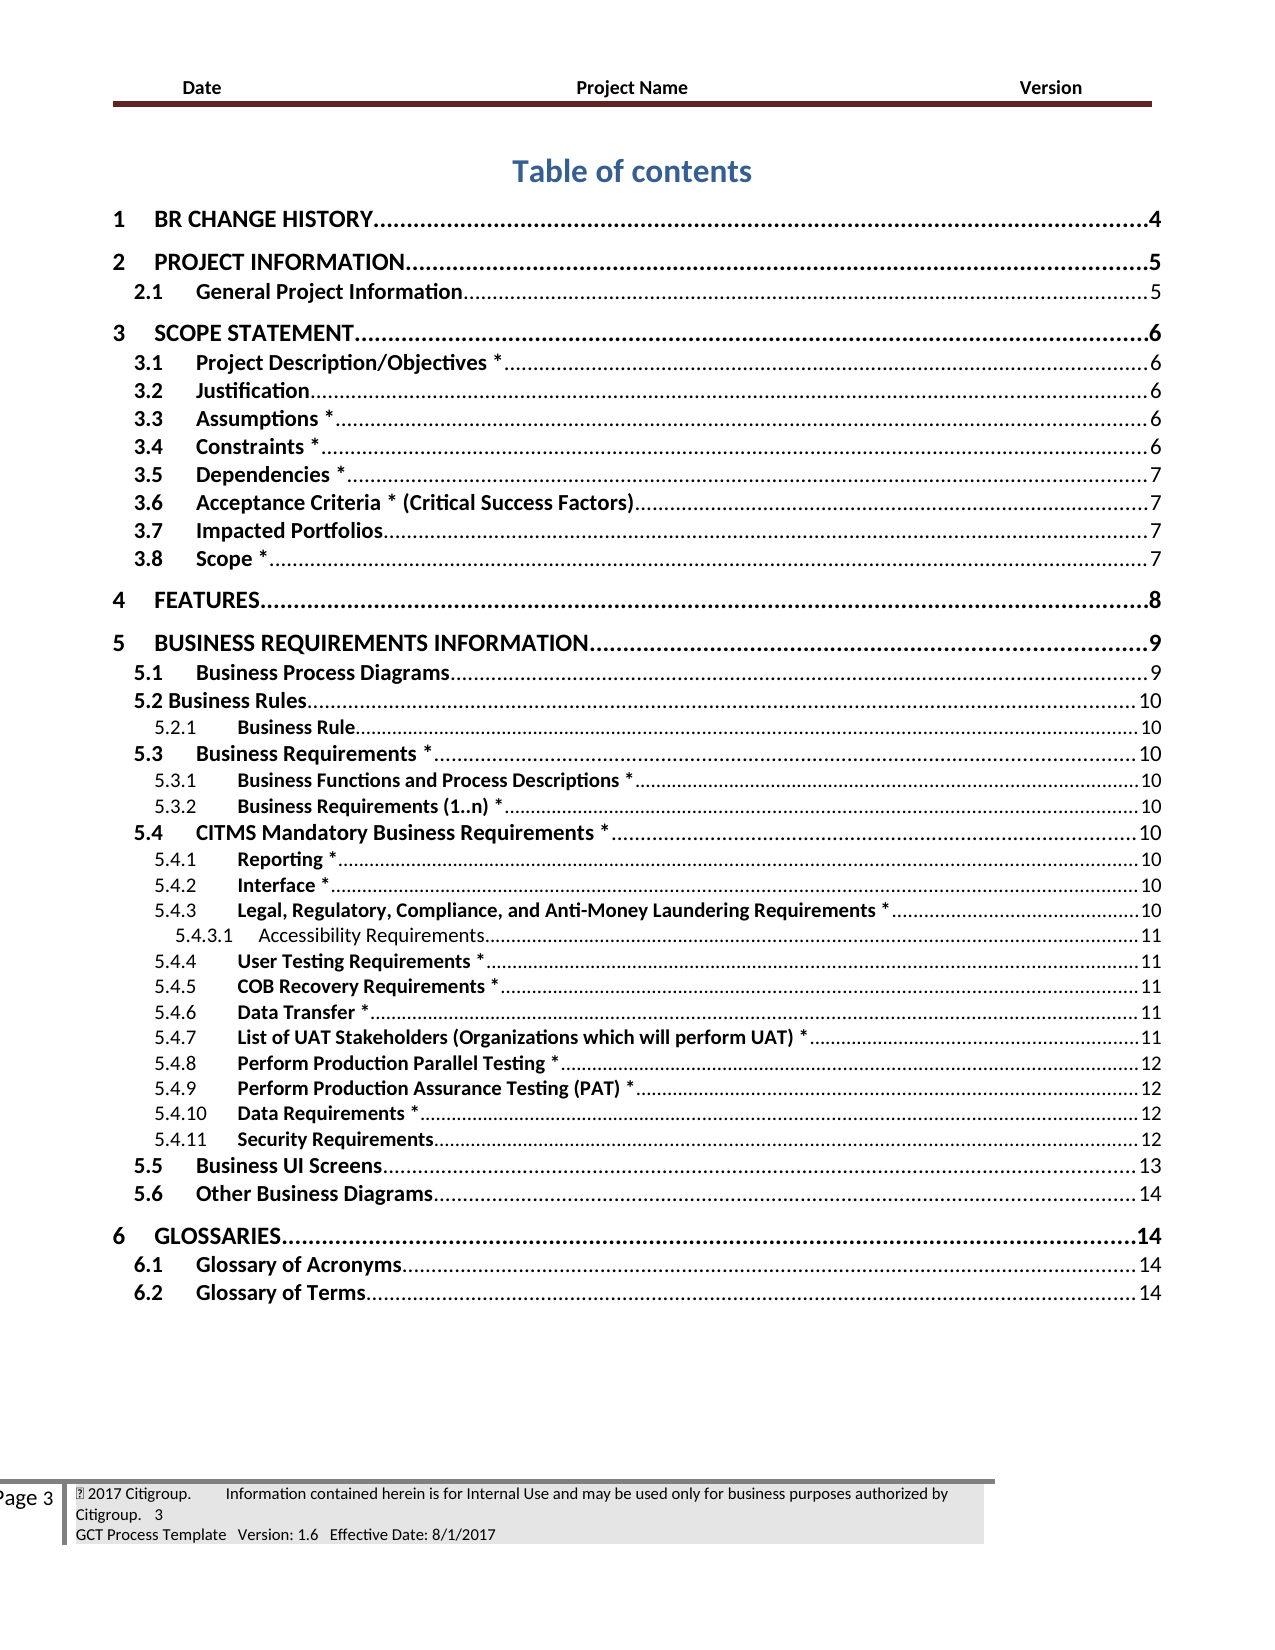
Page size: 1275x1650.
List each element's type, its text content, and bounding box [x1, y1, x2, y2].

text 5.4.4 User Testing Requirements * 11 [154, 948, 1152, 973]
text 5.4.3 Legal, Regulatory, Compliance, and Anti-Money Laundering Requirements * 10 [154, 897, 1152, 923]
text 3.6 Acceptance Criteria * (Critical Success Factors) 7 [133, 488, 1152, 516]
text 2.1 General Project Information 5 [133, 277, 1152, 305]
text 5.2 Business Rules 10 [133, 686, 1152, 714]
text 6.1 Glossary of Acronyms 14 [133, 1250, 1152, 1278]
text 5.4.3.1 Accessibility Requirements 11 [175, 923, 1152, 948]
text 5.4.11 Security Requirements 12 [154, 1126, 1152, 1151]
text 3.7 Impacted Portfolios 7 [133, 516, 1152, 544]
text 6 Glossaries 14 [112, 1220, 1152, 1250]
text 3.4 Constraints * 6 [133, 432, 1152, 460]
text 5.2.1 Business Rule 10 [154, 714, 1152, 739]
text 5.4.10 Data Requirements * 12 [154, 1101, 1152, 1126]
text 5.4.5 COB Recovery Requirements * 11 [154, 973, 1152, 999]
text 5.1 Business Process Diagrams 9 [133, 658, 1152, 686]
text 5.4 CITMS Mandatory Business Requirements * 10 [133, 818, 1152, 846]
text 5.3.2 Business Requirements (1..n) * 10 [154, 793, 1152, 818]
text 5.6 Other Business Diagrams 14 [133, 1179, 1152, 1207]
text 3.8 Scope * 7 [133, 544, 1152, 572]
text 1 BR Change History 4 [112, 203, 1152, 234]
text 5.4.8 Perform Production Parallel Testing * 12 [154, 1050, 1152, 1075]
text 2 Project Information 5 [112, 246, 1152, 277]
text 5.4.9 Perform Production Assurance Testing (PAT) * 12 [154, 1075, 1152, 1101]
text 5.3.1 Business Functions and Process Descriptions * 10 [154, 767, 1152, 793]
text 5.4.7 List of UAT Stakeholders (Organizations which will perform UAT) * 11 [154, 1024, 1152, 1050]
text 5.3 Business Requirements * 10 [133, 739, 1152, 767]
text 3.5 Dependencies * 7 [133, 460, 1152, 488]
text 3 Scope Statement 6 [112, 317, 1152, 348]
text 6.2 Glossary of Terms 14 [133, 1278, 1152, 1306]
text 5.4.6 Data Transfer * 11 [154, 999, 1152, 1024]
text 3.1 Project Description/Objectives * 6 [133, 348, 1152, 376]
text 5 Business Requirements Information 9 [112, 627, 1152, 658]
text Table of contents [112, 150, 1152, 191]
text 4 Features 8 [112, 584, 1152, 615]
text 5.5 Business UI Screens 13 [133, 1151, 1152, 1179]
text 3.3 Assumptions * 6 [133, 404, 1152, 432]
text 5.4.2 Interface * 10 [154, 872, 1152, 897]
text 3.2 Justification 6 [133, 376, 1152, 404]
text 5.4.1 Reporting * 10 [154, 846, 1152, 872]
